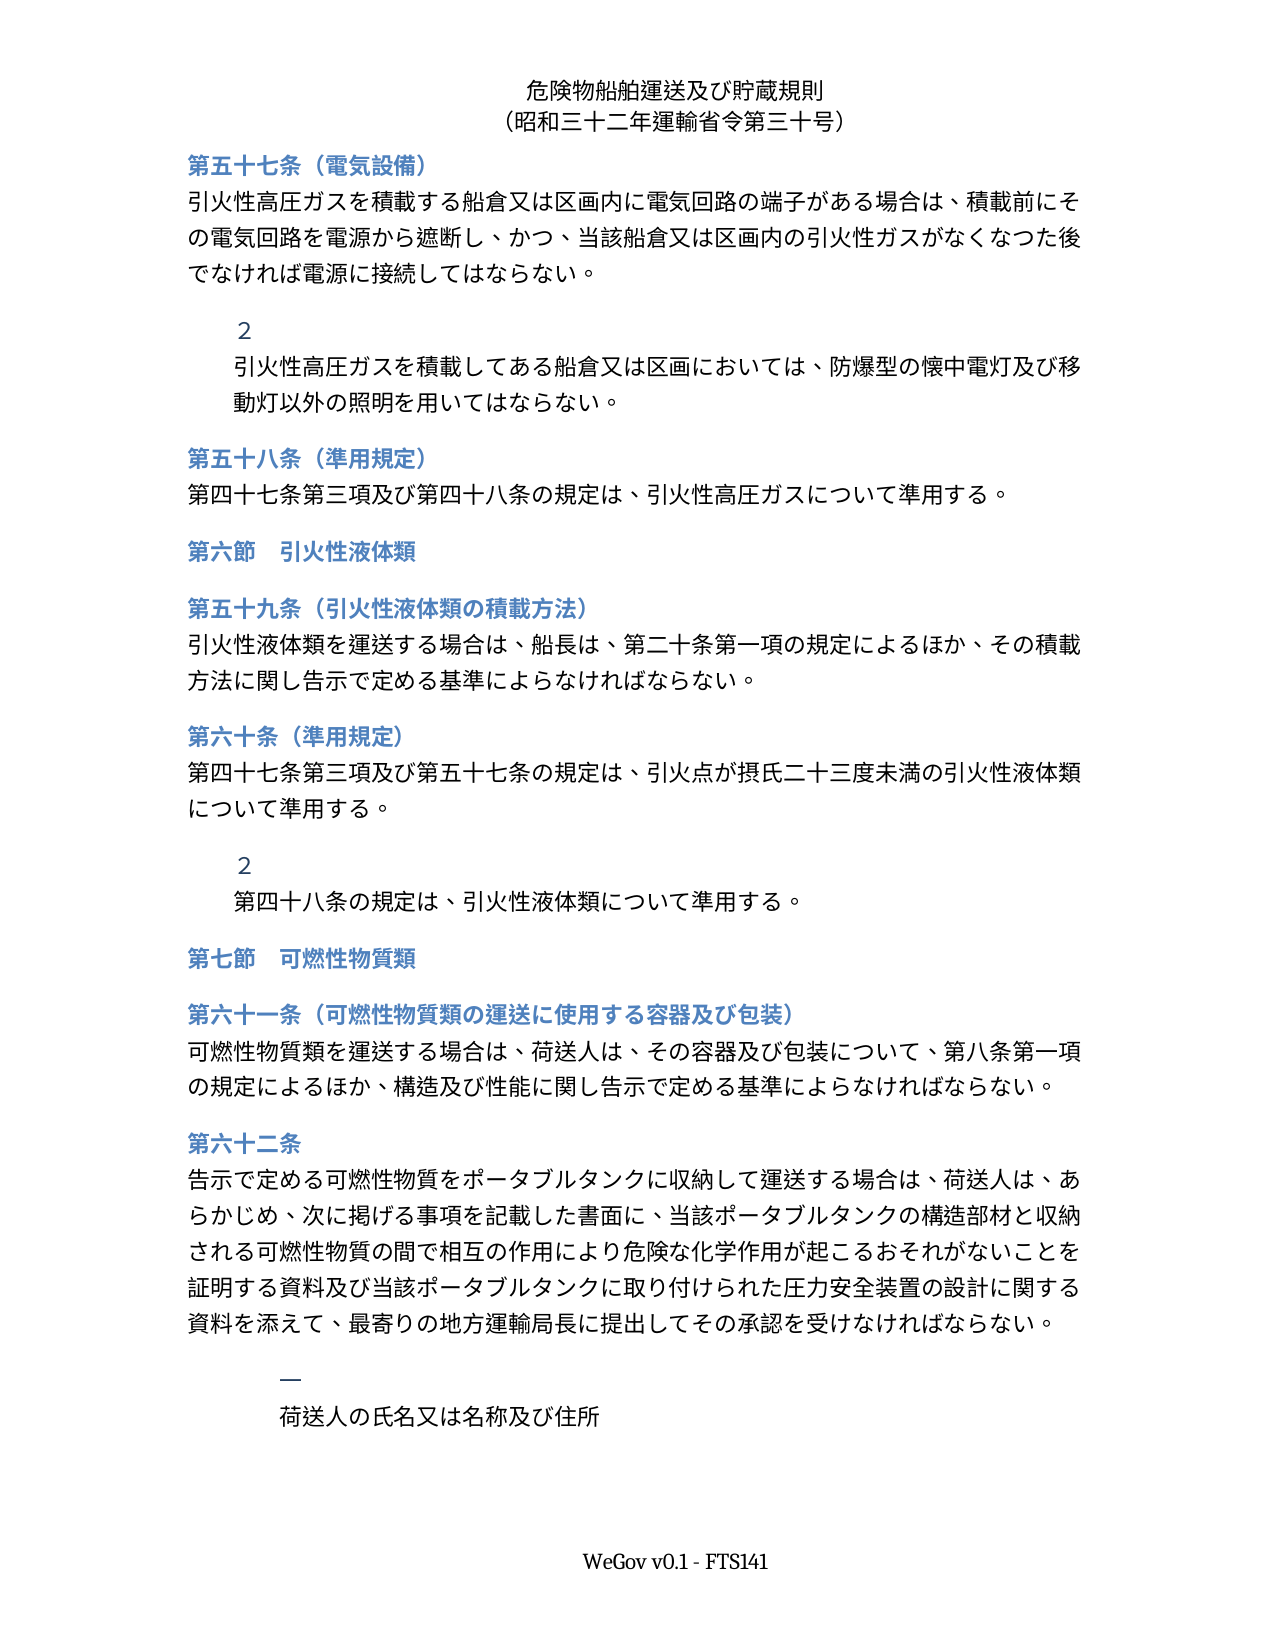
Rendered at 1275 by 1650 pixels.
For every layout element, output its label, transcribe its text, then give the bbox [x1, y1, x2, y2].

subtitle 第六節 引火性液体類 [187, 536, 1087, 567]
text 第四十八条の規定は、引火性液体類について準用する。 [233, 886, 1087, 917]
subtitle 第五十七条（電気設備） [187, 150, 1087, 181]
subtitle 第五十八条（準用規定） [187, 443, 1087, 474]
text 第四十七条第三項及び第四十八条の規定は、引火性高圧ガスについて準用する。 [187, 479, 1087, 510]
text 引火性高圧ガスを積載する船倉又は区画内に電気回路の端子がある場合は、積載前にその電気回路を電源から遮断し、かつ、当該船倉又は区画内の引火性ガスがなくなつた後でなければ電源に接続してはならない。 [187, 186, 1087, 289]
text 引火性液体類を運送する場合は、船長は、第二十条第一項の規定によるほか、その積載方法に関し告示で定める基準によらなければならない。 [187, 629, 1087, 696]
text 告示で定める可燃性物質をポータブルタンクに収納して運送する場合は、荷送人は、あらかじめ、次に掲げる事項を記載した書面に、当該ポータブルタンクの構造部材と収納される可燃性物質の間で相互の作用により危険な化学作用が起こるおそれがないことを証明する資料及び当該ポータブルタンクに取り付けられた圧力安全装置の設計に関する資料を添えて、最寄りの地方運輸局長に提出してその承認を受けなければならない。 [187, 1164, 1087, 1339]
subtitle 第六十条（準用規定） [187, 721, 1087, 753]
subtitle 一 [279, 1364, 1087, 1396]
subtitle ２ [233, 314, 1087, 346]
text 第四十七条第三項及び第五十七条の規定は、引火点が摂氏二十三度未満の引火性液体類について準用する。 [187, 757, 1087, 824]
subtitle ２ [233, 850, 1087, 881]
text 荷送人の氏名又は名称及び住所 [279, 1401, 1087, 1432]
subtitle 第六十二条 [187, 1128, 1087, 1159]
subtitle 第五十九条（引火性液体類の積載方法） [187, 593, 1087, 624]
text 可燃性物質類を運送する場合は、荷送人は、その容器及び包装について、第八条第一項の規定によるほか、構造及び性能に関し告示で定める基準によらなければならない。 [187, 1035, 1087, 1103]
subtitle 第六十一条（可燃性物質類の運送に使用する容器及び包装） [187, 999, 1087, 1031]
text 引火性高圧ガスを積載してある船倉又は区画においては、防爆型の懐中電灯及び移動灯以外の照明を用いてはならない。 [233, 351, 1087, 418]
subtitle 第七節 可燃性物質類 [187, 943, 1087, 974]
